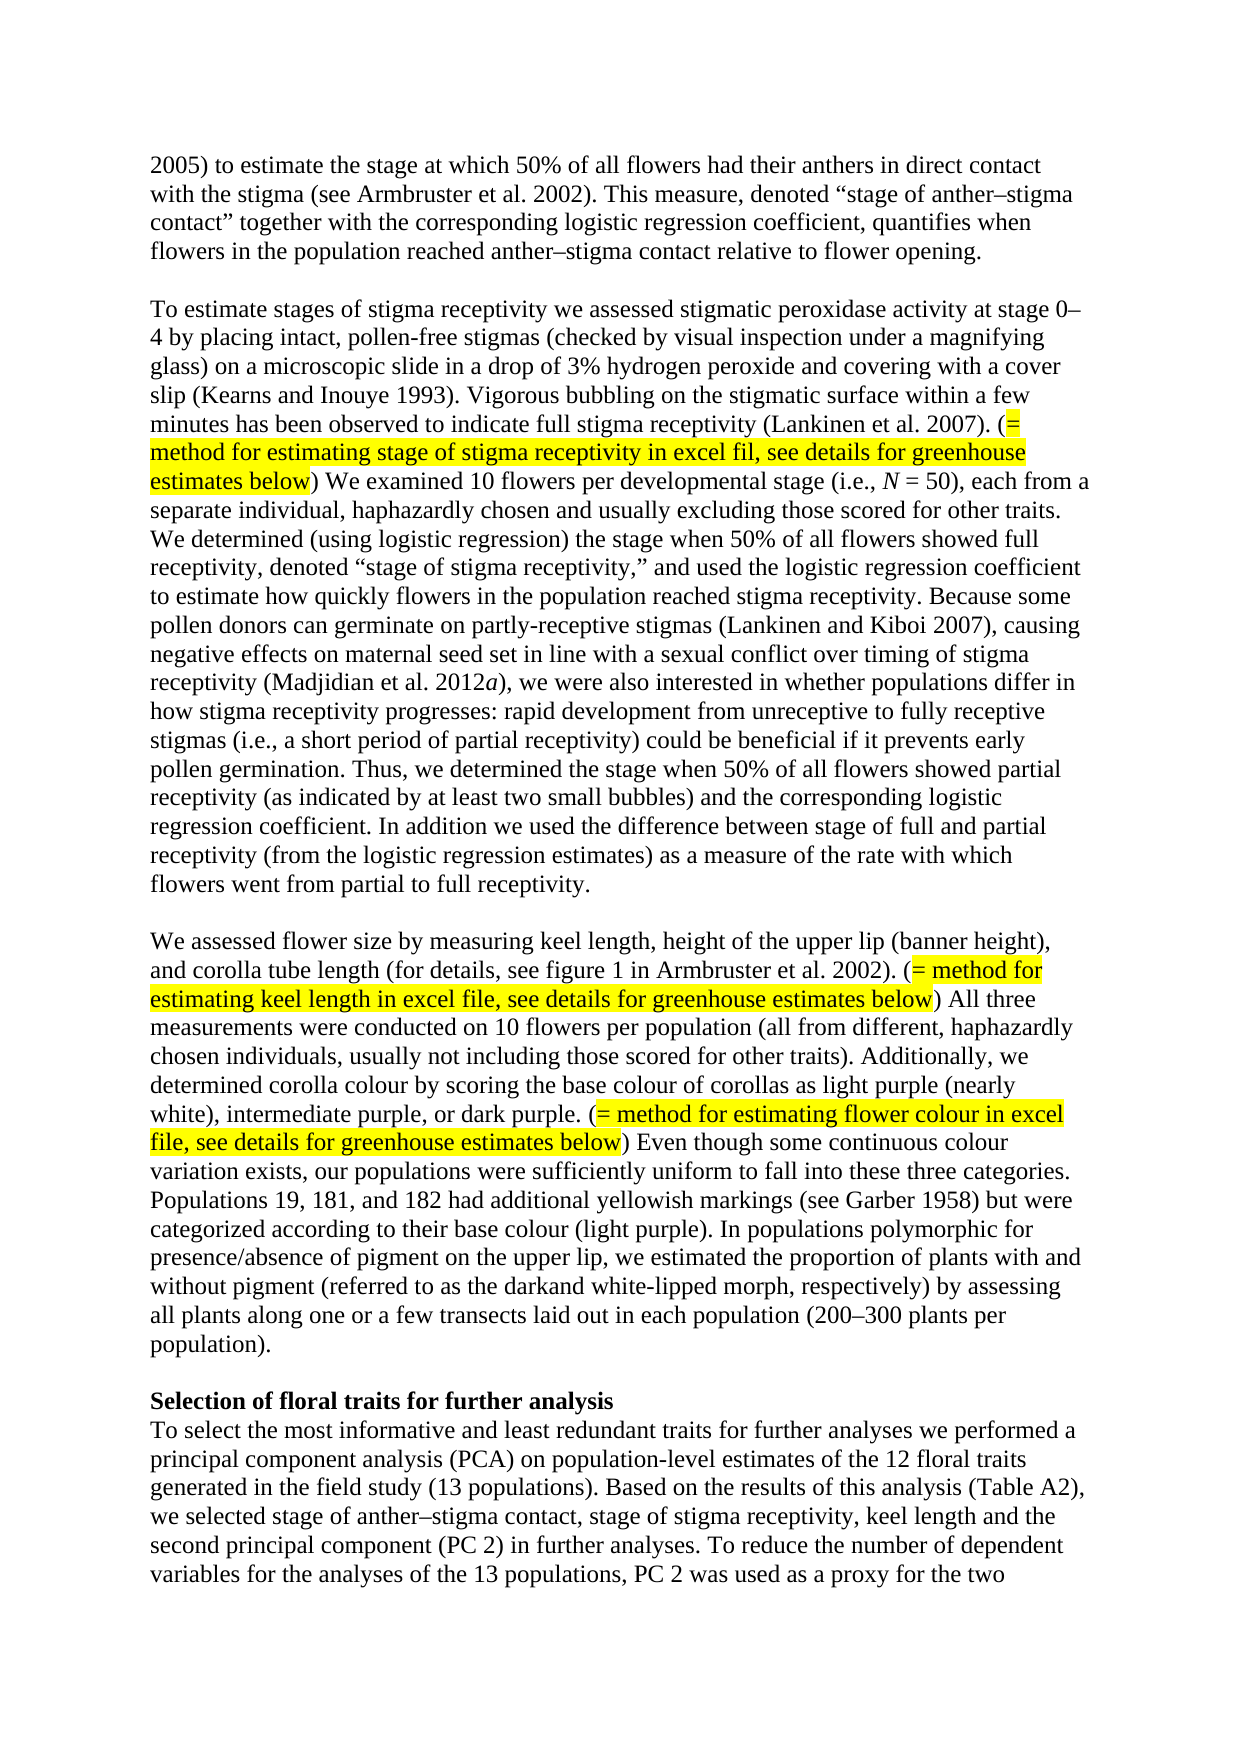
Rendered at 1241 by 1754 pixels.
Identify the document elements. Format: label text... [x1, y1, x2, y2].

text To estimate stages of stigma receptivity we assessed stigmatic peroxidase activity at stage 0–4 by placing intact, pollen-free stigmas (checked by visual inspection under a magnifying glass) on a microscopic slide in a drop of 3% hydrogen peroxide and covering with a cover [150, 294, 1090, 380]
text We assessed flower size by measuring keel length, height of the upper lip (banner height), and corolla tube length (for details, see figure 1 in Armbruster et al. 2002). (= method for estimating keel length in excel file, see details for greenhouse estimates below) All three measurements were conducted on 10 flowers per population (all from different, haphazardly chosen individuals, usually not including those scored for other traits). Additionally, we determined corolla colour by scoring the base colour of corollas as light purple (nearly white), intermediate purple, or dark purple. (= method for estimating flower colour in excel file, see details for greenhouse estimates below) Even though some continuous colour variation exists, our populations were sufficiently uniform to fall into these three categories. Populations 19, 181, and 182 had additional yellowish markings (see Garber 1958) but were categorized according to their base colour (light purple). In populations polymorphic for presence/absence of pigment on the upper lip, we estimated the proportion of plants with and without pigment (referred to as the darkand white-lipped morph, respectively) by assessing all plants along one or a few transects laid out in each population (200–300 plants per population). [150, 926, 1090, 1357]
text Selection of floral traits for further analysis [150, 1386, 1090, 1415]
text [150, 1501, 1090, 1587]
text 2005) to estimate the stage at which 50% of all flowers had their anthers in direct contact with the stigma (see Armbruster et al. 2002). This measure, denoted “stage of anther–stigma contact” together with the corresponding logistic regression coefficient, quantifies when flowers in the population reached anther–stigma contact relative to flower opening. [150, 150, 1090, 265]
text slip (Kearns and Inouye 1993). Vigorous bubbling on the stigmatic surface within a few minutes has been observed to indicate full stigma receptivity (Lankinen et al. 2007). (= method for estimating stage of stigma receptivity in excel fil, see details for greenhouse estimates below) We examined 10 flowers per developmental stage (i.e., N = 50), each from a separate individual, haphazardly chosen and usually excluding those scored for other traits. We determined (using logistic regression) the stage when 50% of all flowers showed full receptivity, denoted “stage of stigma receptivity,” and used the logistic regression coefficient to estimate how quickly flowers in the population reached stigma receptivity. Because some pollen donors can germinate on partly-receptive stigmas (Lankinen and Kiboi 2007), causing negative effects on maternal seed set in line with a sexual conflict over timing of stigma receptivity (Madjidian et al. 2012a), we were also interested in whether populations differ in how stigma receptivity progresses: rapid development from unreceptive to fully receptive stigmas (i.e., a short period of partial receptivity) could be beneficial if it prevents early pollen germination. Thus, we determined the stage when 50% of all flowers showed partial receptivity (as indicated by at least two small bubbles) and the corresponding logistic regression coefficient. In addition we used the difference between stage of full and partial receptivity (from the logistic regression estimates) as a measure of the rate with which flowers went from partial to full receptivity. [150, 380, 1090, 897]
text To select the most informative and least redundant traits for further analyses we performed a principal component analysis (PCA) on population-level estimates of the 12 floral traits generated in the field study (13 populations). Based on the results of this analysis (Table A2), [150, 1415, 1090, 1501]
